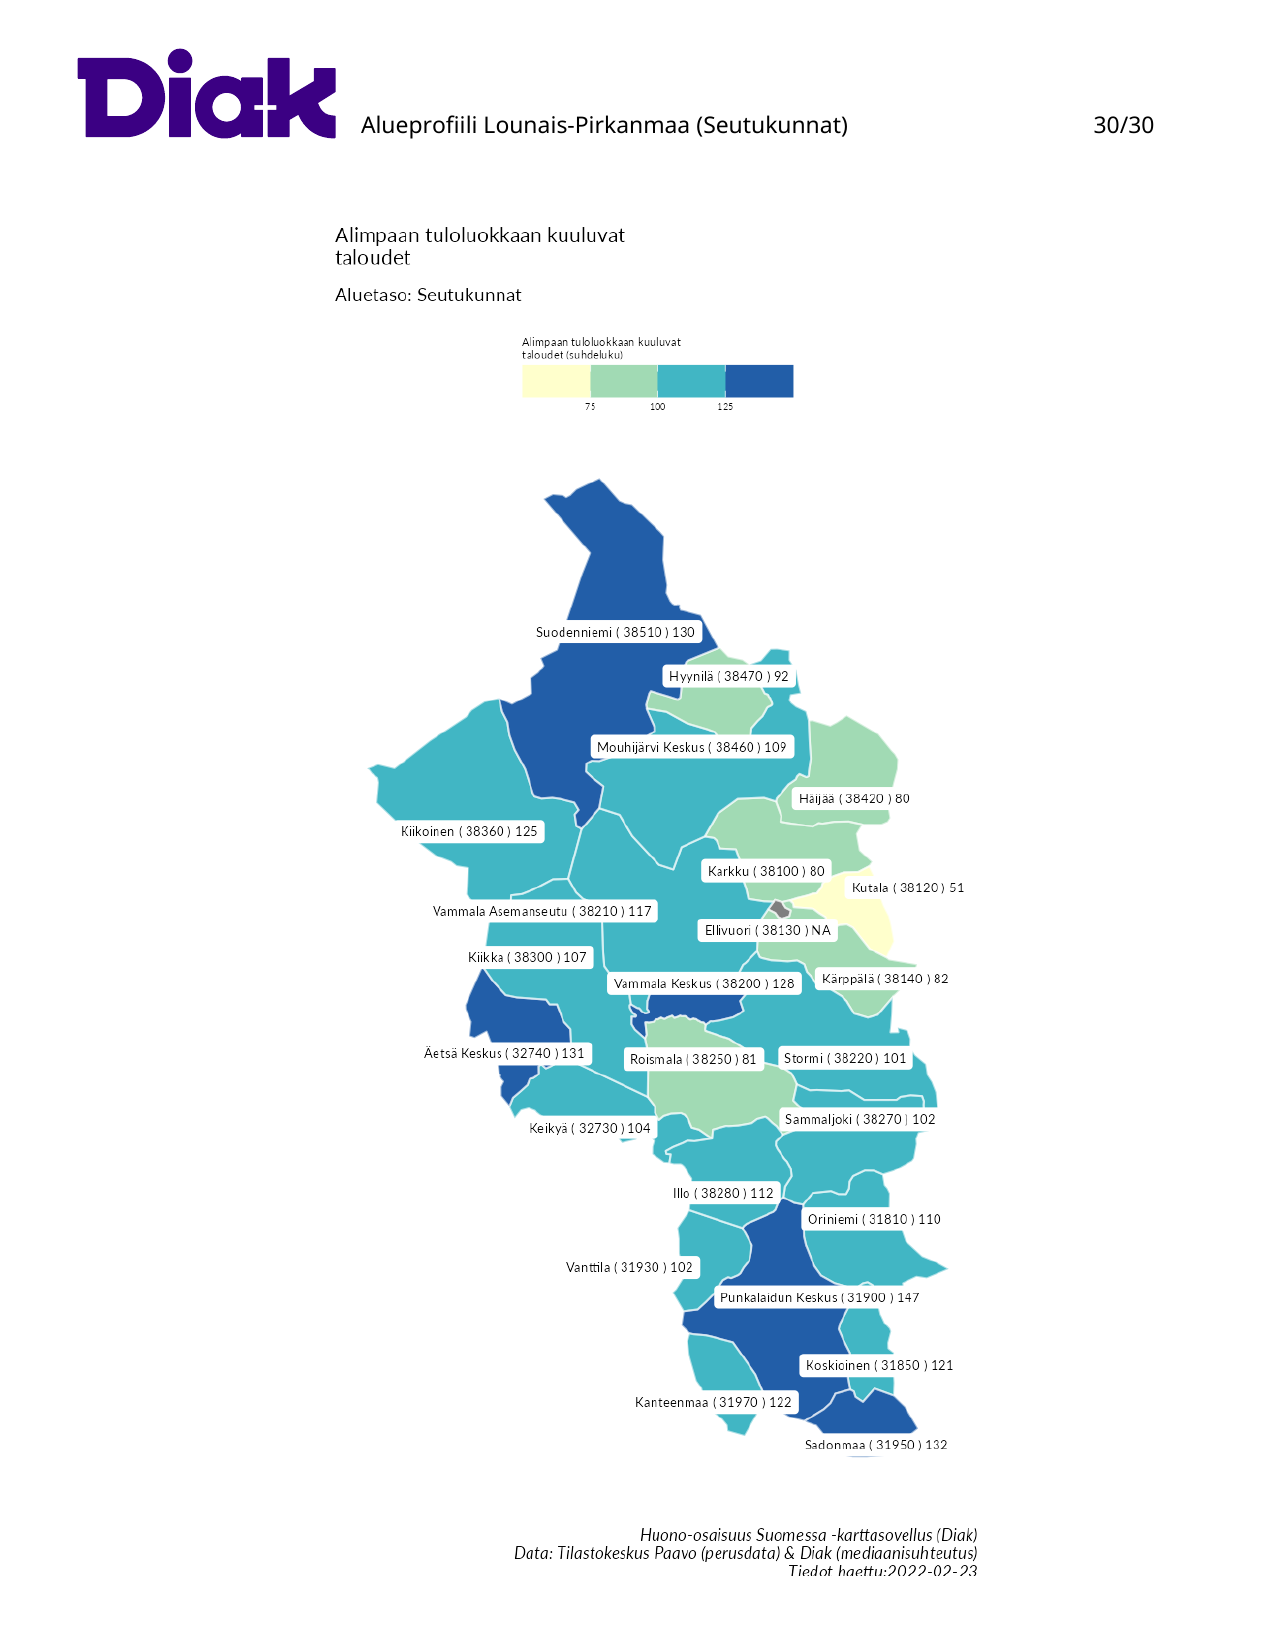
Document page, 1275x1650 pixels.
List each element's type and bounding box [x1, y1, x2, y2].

picture [93, 172, 1219, 1576]
